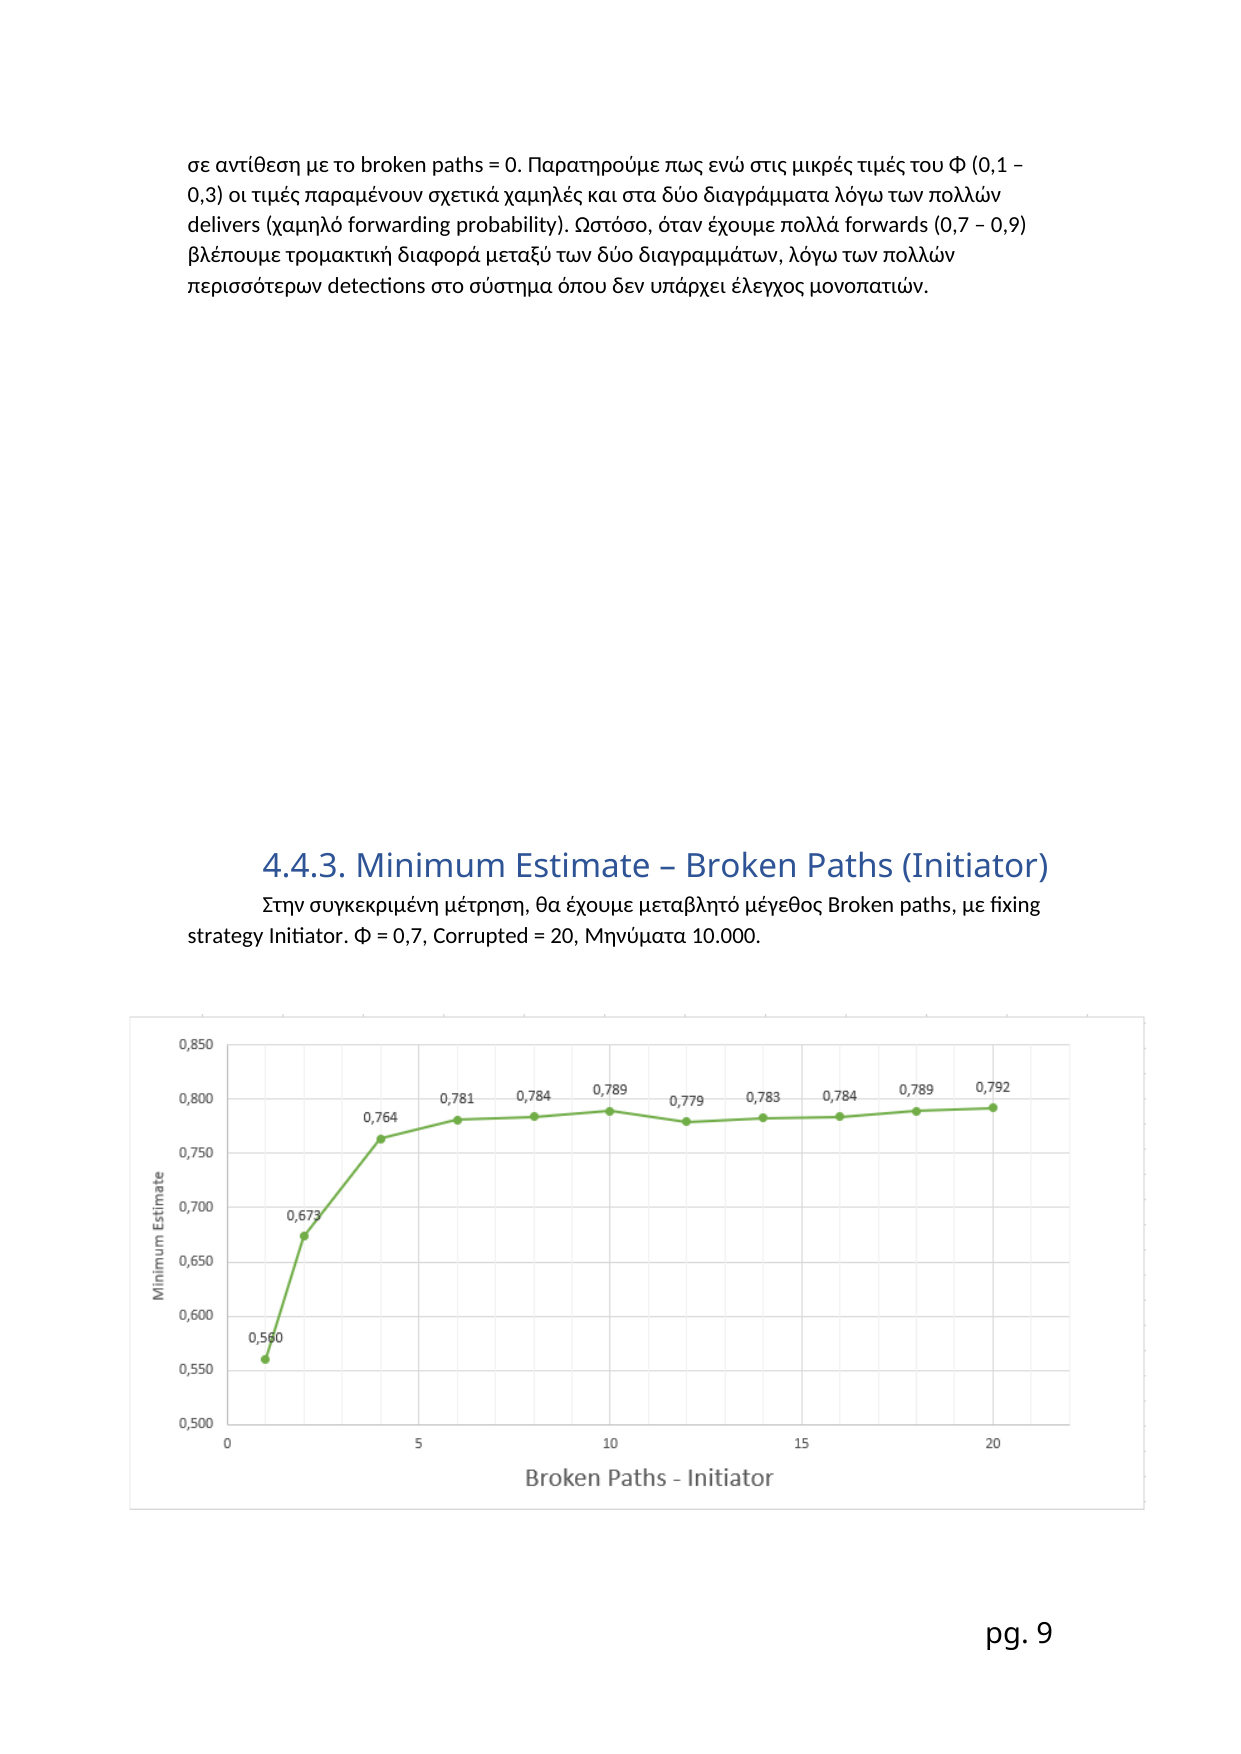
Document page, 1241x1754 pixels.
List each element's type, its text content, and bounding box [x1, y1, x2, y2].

text Στην συγκεκριμένη μέτρηση, θα έχουμε μεταβλητό μέγεθος Broken paths, με fixing strategy Initiator. Φ = 0,7, Corrupted = 20, Μηνύματα 10.000. [187, 891, 1053, 949]
picture [129, 1014, 1146, 1510]
subtitle Minimum Estimate – Broken Paths (Initiator) [262, 842, 1053, 887]
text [187, 150, 1053, 299]
